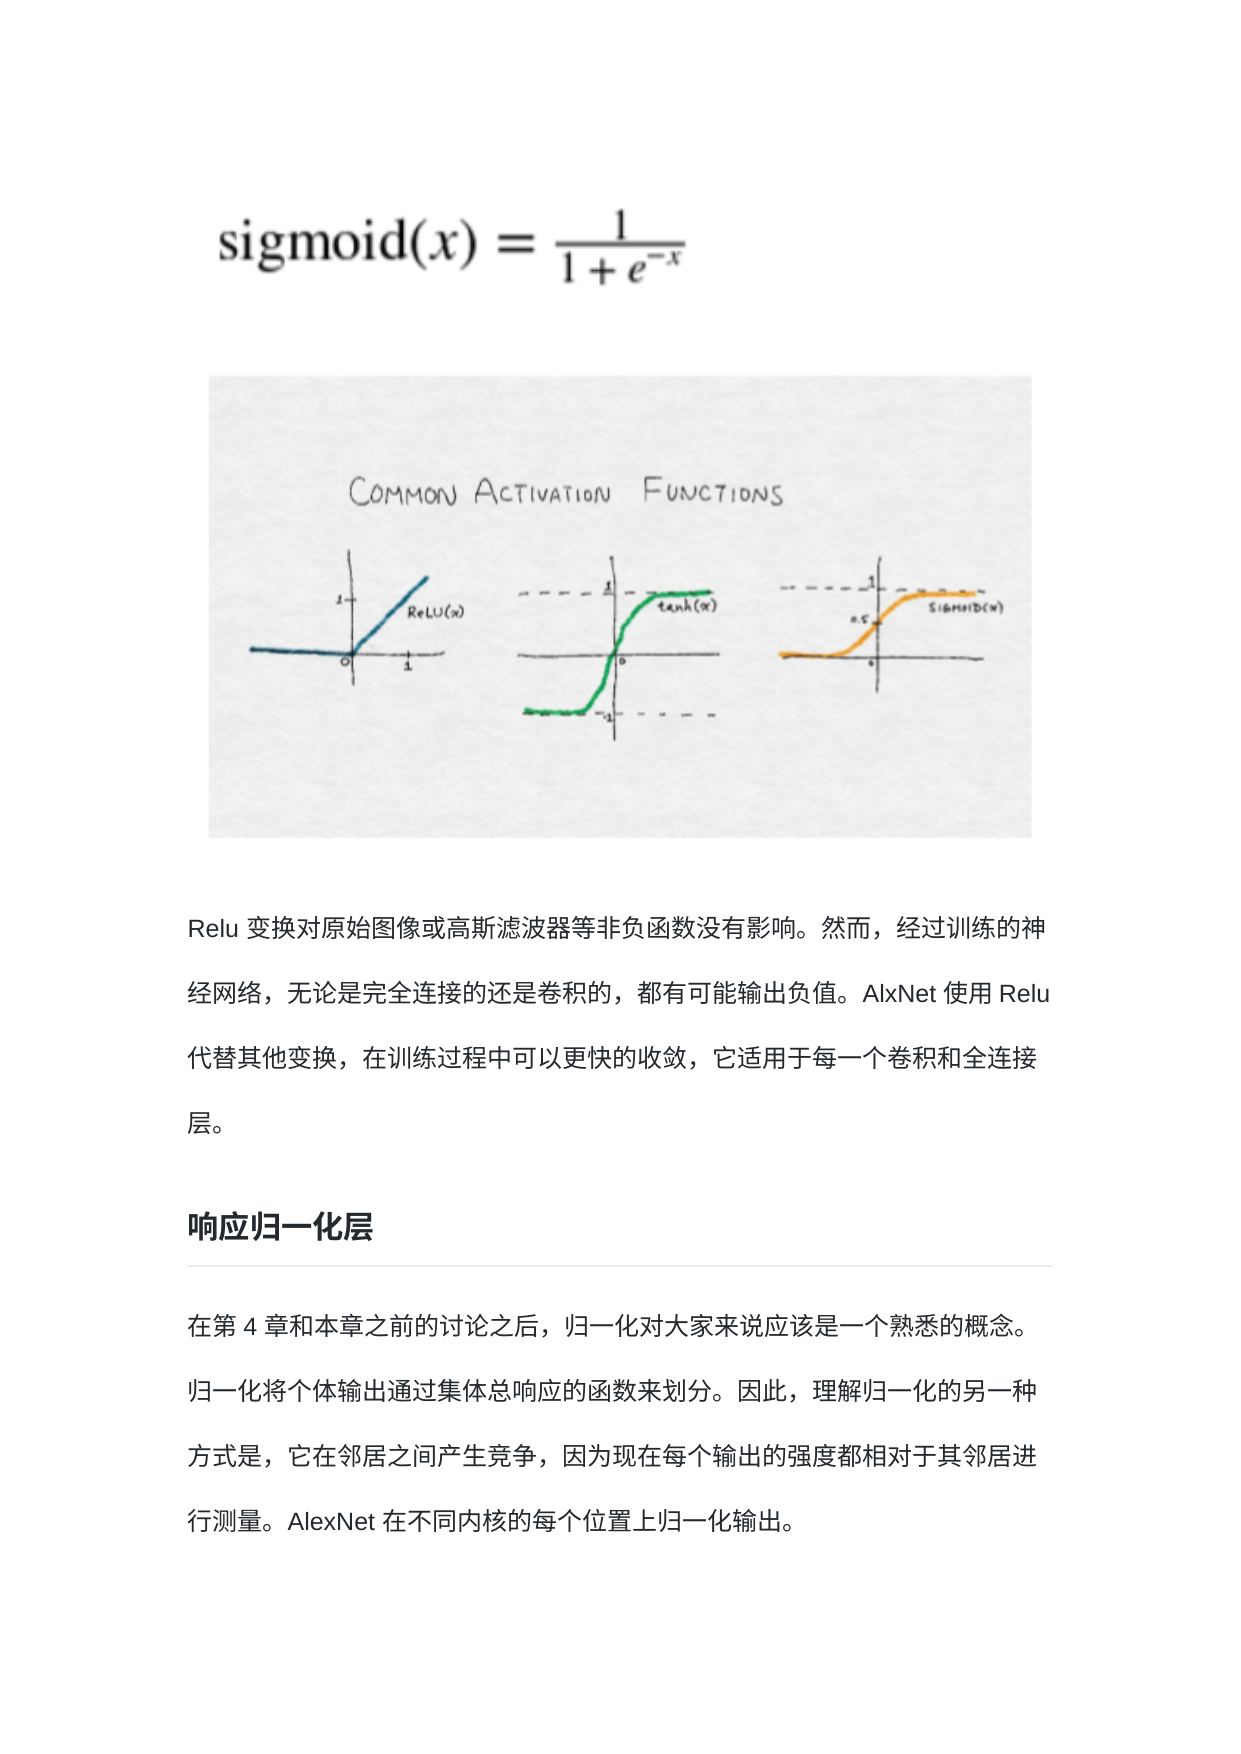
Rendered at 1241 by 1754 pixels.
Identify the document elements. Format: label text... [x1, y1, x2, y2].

picture [187, 162, 736, 316]
subtitle 响应归一化层 [187, 1192, 1053, 1267]
text 在第 4 章和本章之前的讨论之后，归一化对大家来说应该是一个熟悉的概念。归一化将个体输出通过集体总响应的函数来划分。因此，理解归一化的另一种方式是，它在邻居之间产生竞争，因为现在每个输出的强度都相对于其邻居进行测量。AlexNet 在不同内核的每个位置上归一化输出。 [187, 1292, 1053, 1552]
text Relu 变换对原始图像或高斯滤波器等非负函数没有影响。然而，经过训练的神经网络，无论是完全连接的还是卷积的，都有可能输出负值。AlxNet 使用 Relu 代替其他变换，在训练过程中可以更快的收敛，它适用于每一个卷积和全连接层。 [187, 894, 1053, 1154]
picture [187, 349, 1051, 861]
